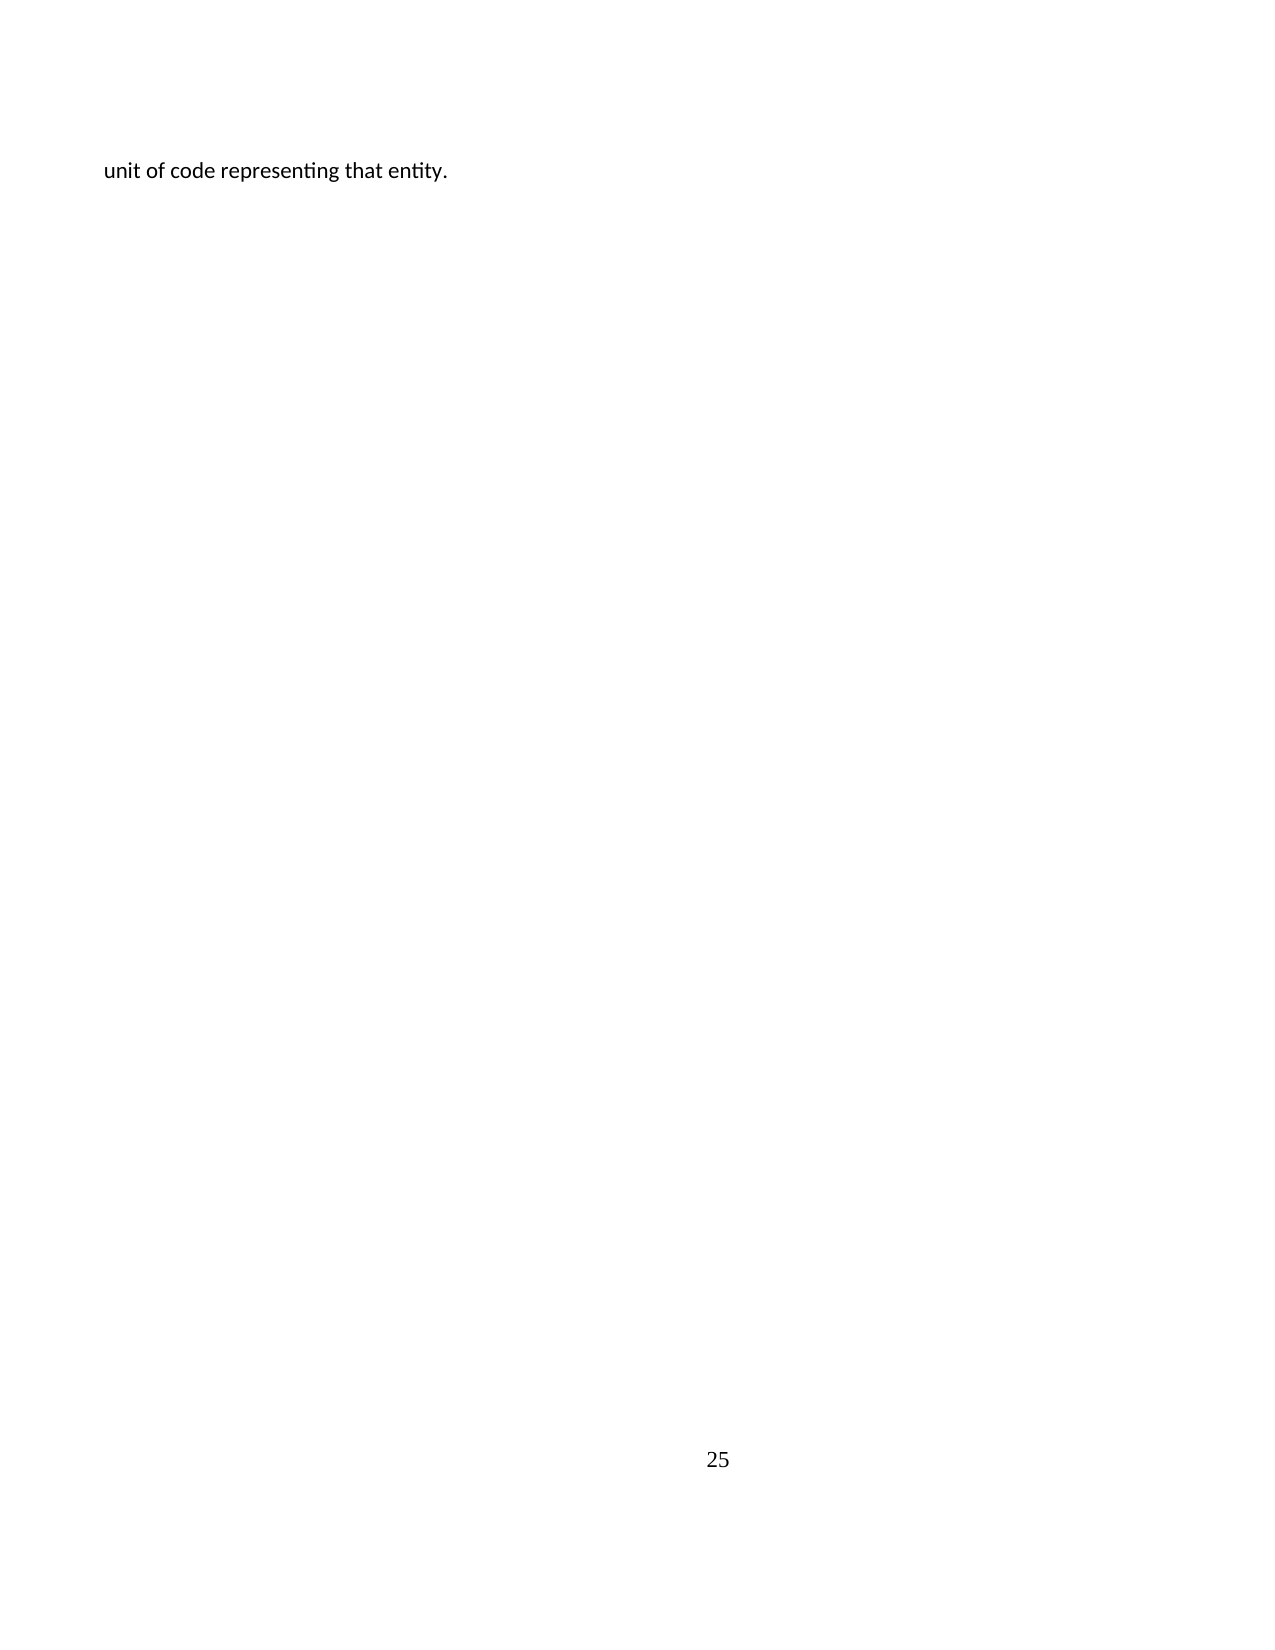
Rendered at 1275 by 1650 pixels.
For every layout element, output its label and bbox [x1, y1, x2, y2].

text [103, 156, 1192, 184]
